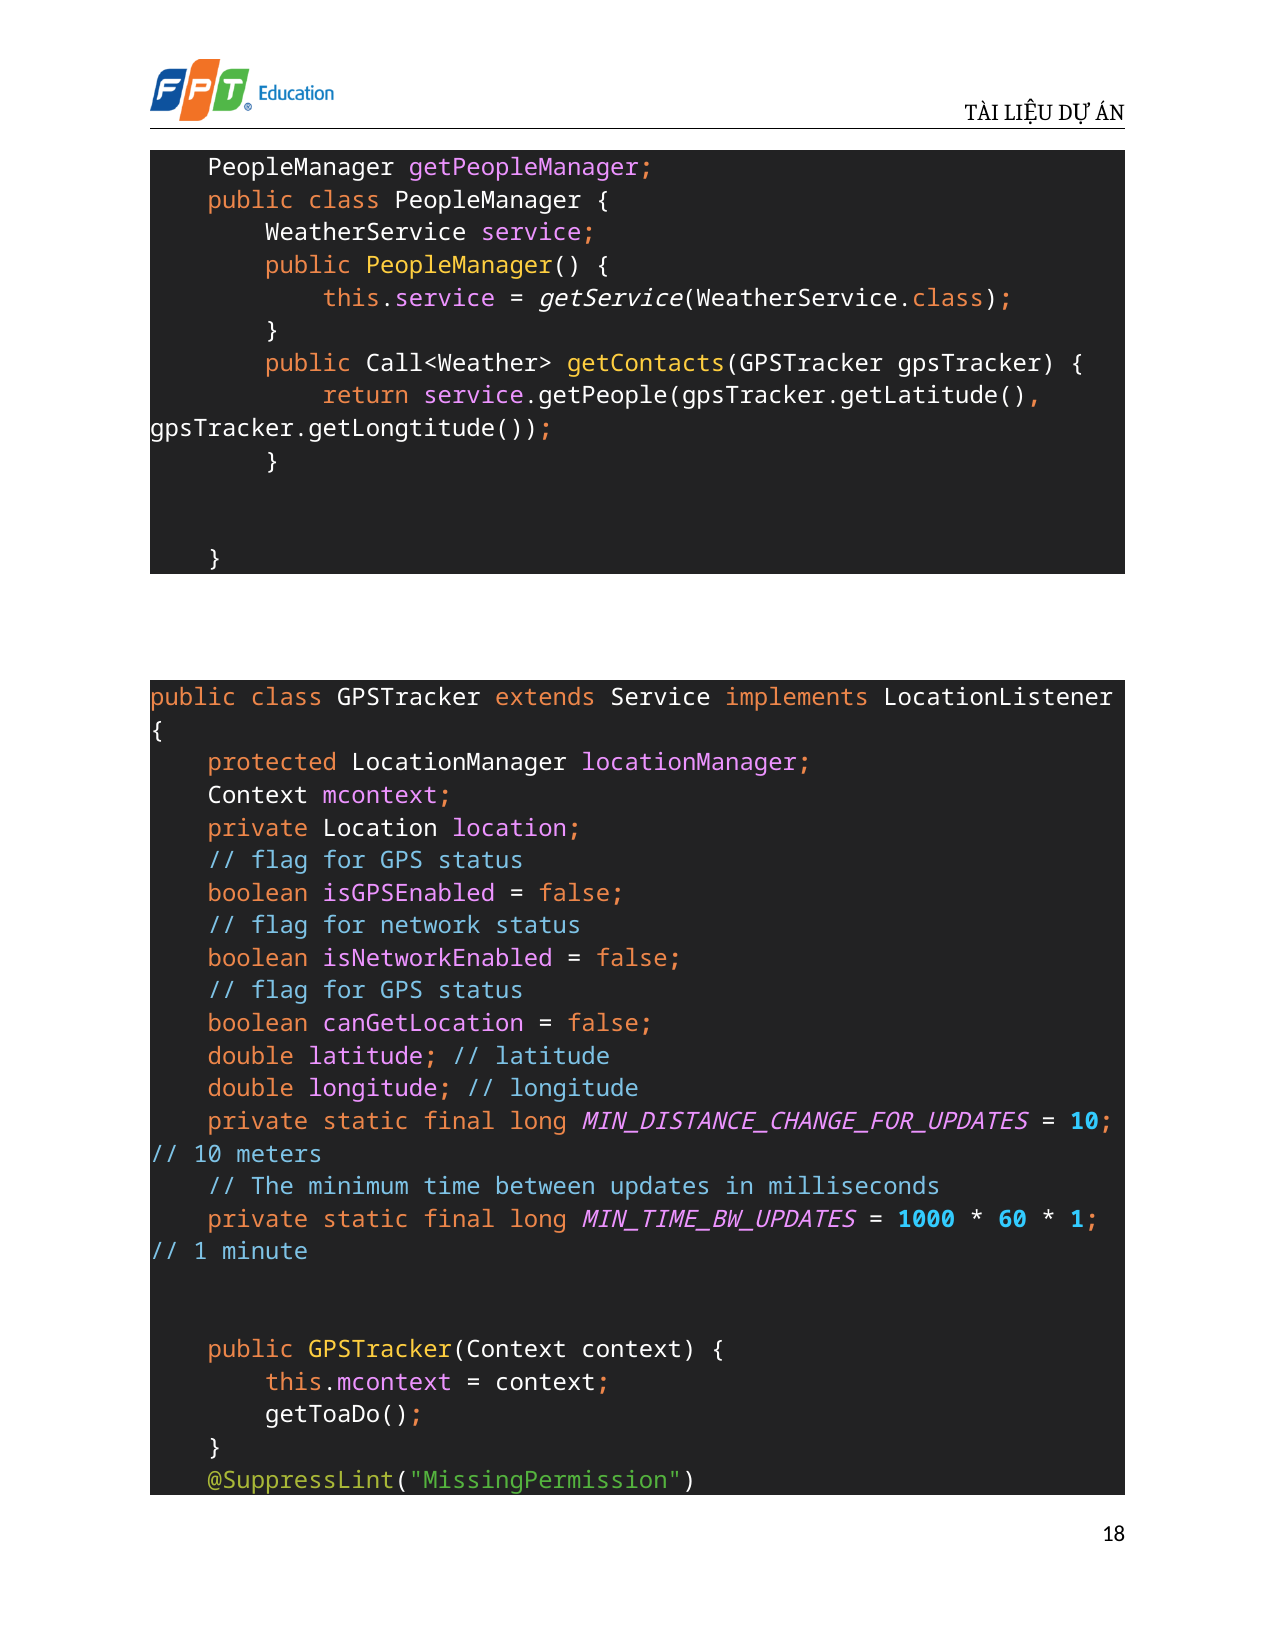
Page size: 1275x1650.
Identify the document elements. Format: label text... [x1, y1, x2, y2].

picture [150, 59, 336, 121]
